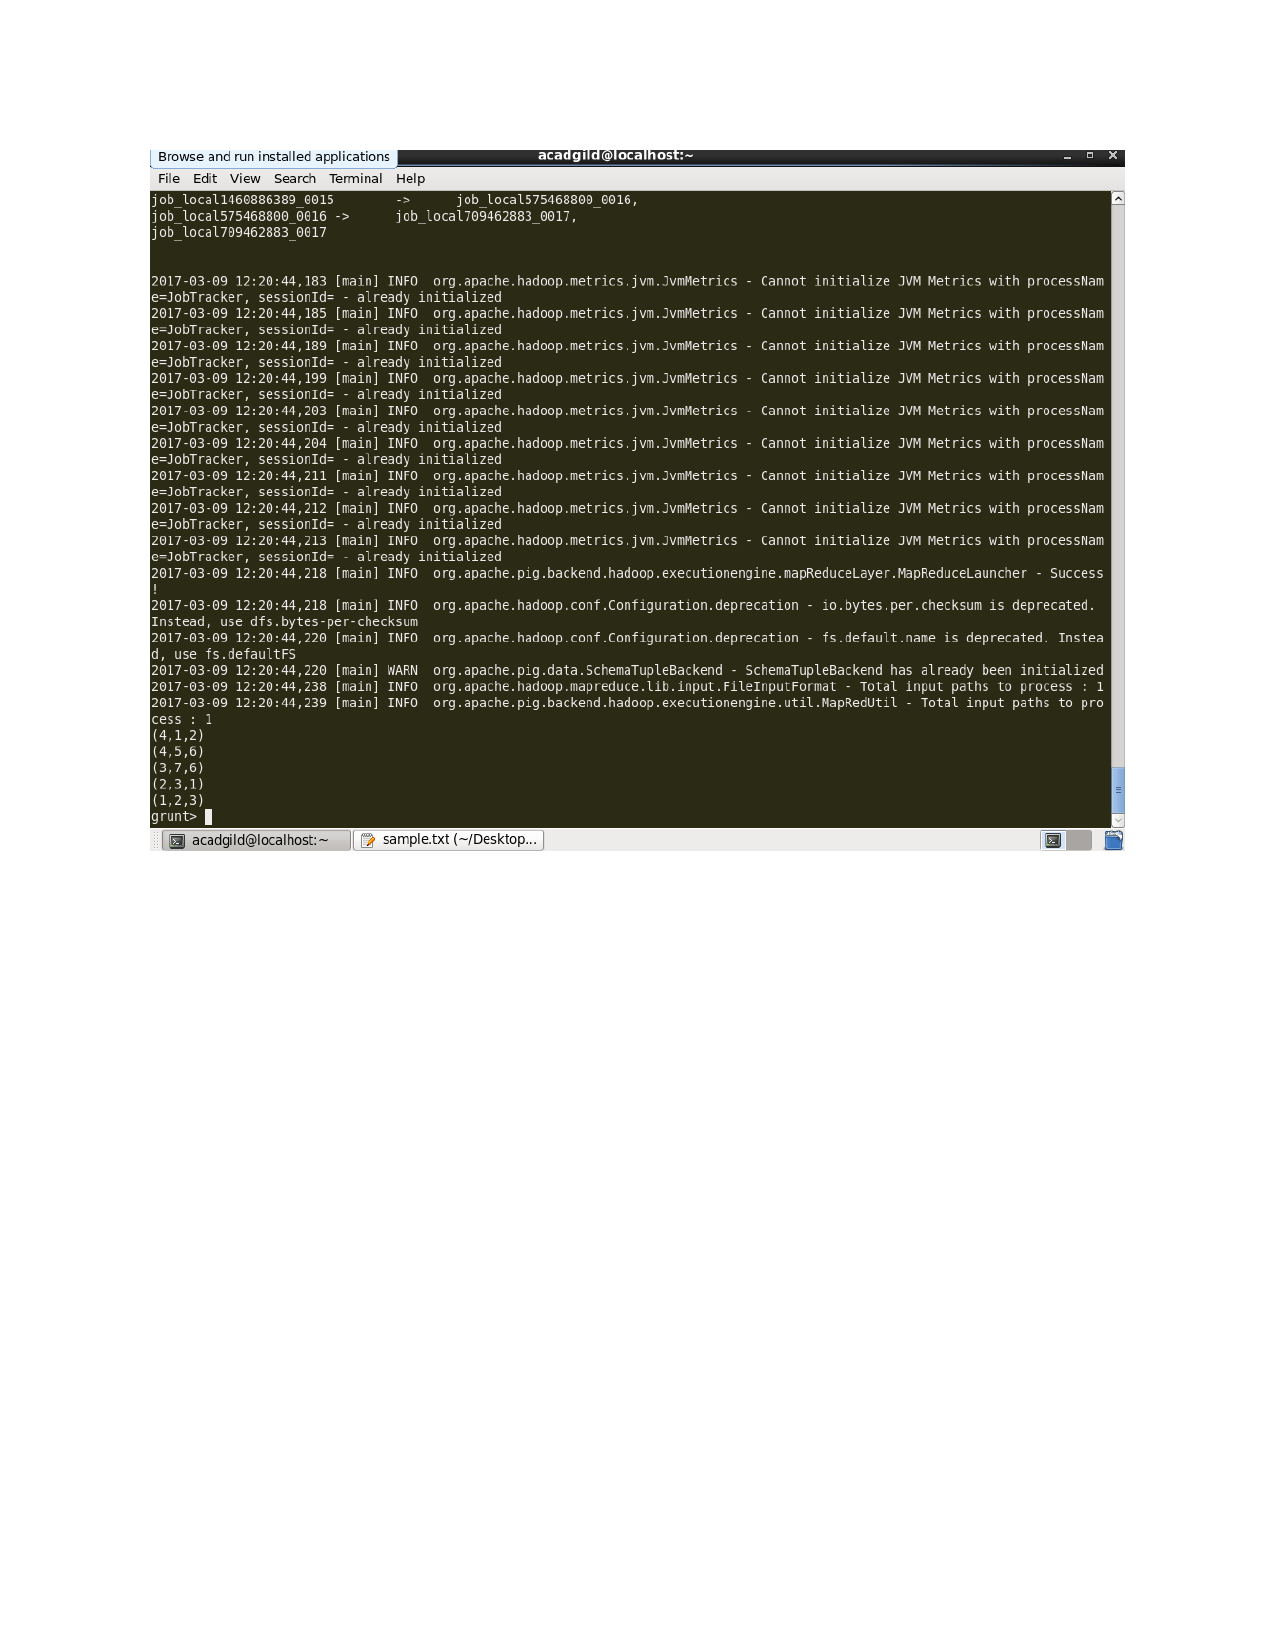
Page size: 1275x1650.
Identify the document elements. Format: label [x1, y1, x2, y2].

picture [150, 150, 1125, 851]
